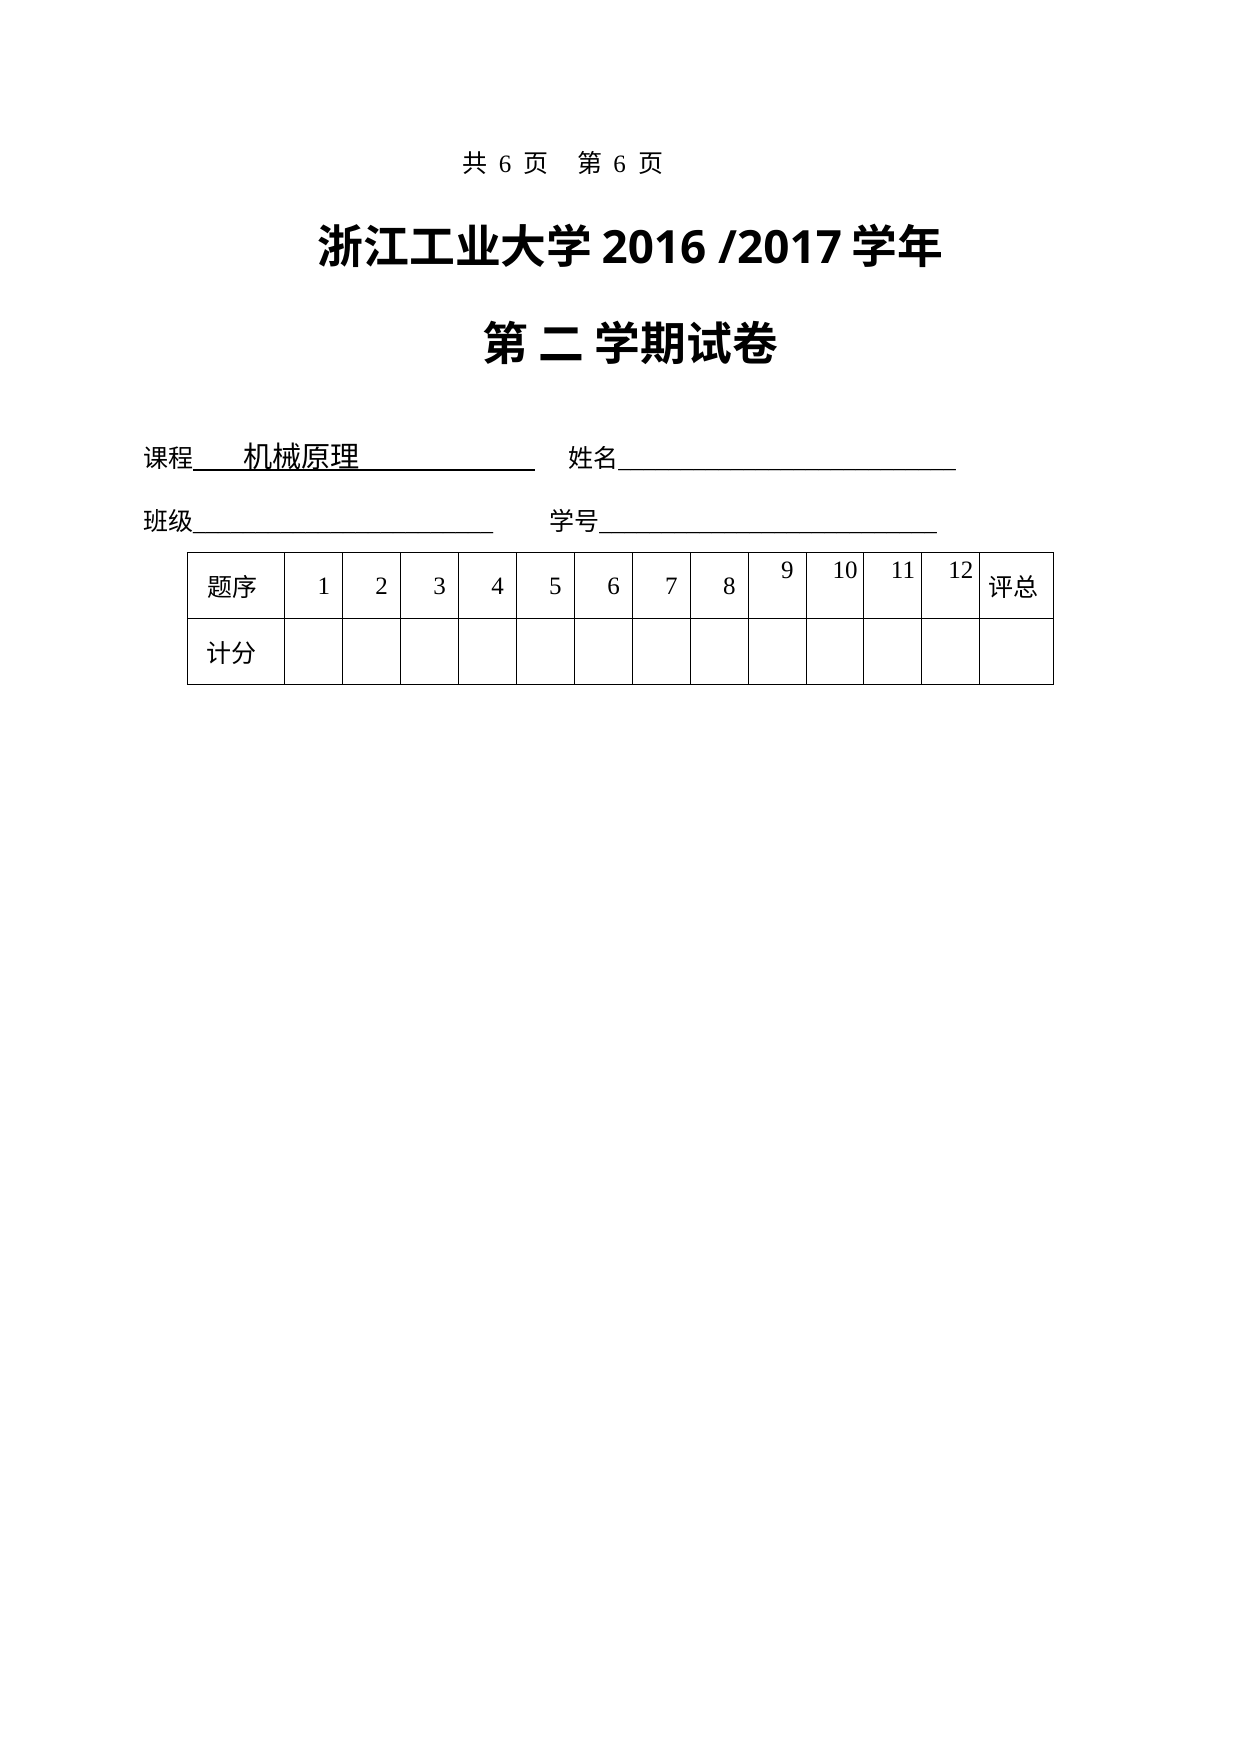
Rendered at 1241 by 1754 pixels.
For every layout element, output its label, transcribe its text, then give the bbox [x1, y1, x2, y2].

table_header 7 [633, 553, 690, 618]
table_header 评总 [980, 553, 1053, 618]
table_header 2 [343, 553, 400, 618]
text 班级________________________ 学号___________________________ [143, 487, 1117, 552]
table_header 1 [285, 553, 342, 618]
table_header 9 [749, 553, 806, 618]
table_header 10 [807, 553, 863, 618]
table_cell [401, 619, 458, 684]
table_cell [285, 619, 342, 684]
table_header 5 [517, 553, 574, 618]
table_cell [980, 619, 1053, 684]
table_cell [922, 619, 979, 684]
text 共 6 页 第 6 页 [187, 129, 1053, 194]
table_cell [691, 619, 748, 684]
table_cell [749, 619, 806, 684]
table_header 4 [459, 553, 516, 618]
table_cell [517, 619, 574, 684]
table_cell [575, 619, 632, 684]
table_header 12 [922, 553, 979, 618]
text 浙江工业大学2016 /2017学年 [143, 194, 1117, 292]
table_cell [807, 619, 863, 684]
table_header 11 [864, 553, 921, 618]
table_header 8 [691, 553, 748, 618]
text 课程 机械原理 姓名___________________________ [143, 422, 1117, 487]
table_cell [343, 619, 400, 684]
table_cell 计分 [188, 619, 284, 684]
table_cell [864, 619, 921, 684]
table_cell [633, 619, 690, 684]
table_header 题序 [188, 553, 284, 618]
table_cell [459, 619, 516, 684]
table_header 6 [575, 553, 632, 618]
text 第 二 学期试卷 [143, 292, 1117, 389]
table_header 3 [401, 553, 458, 618]
